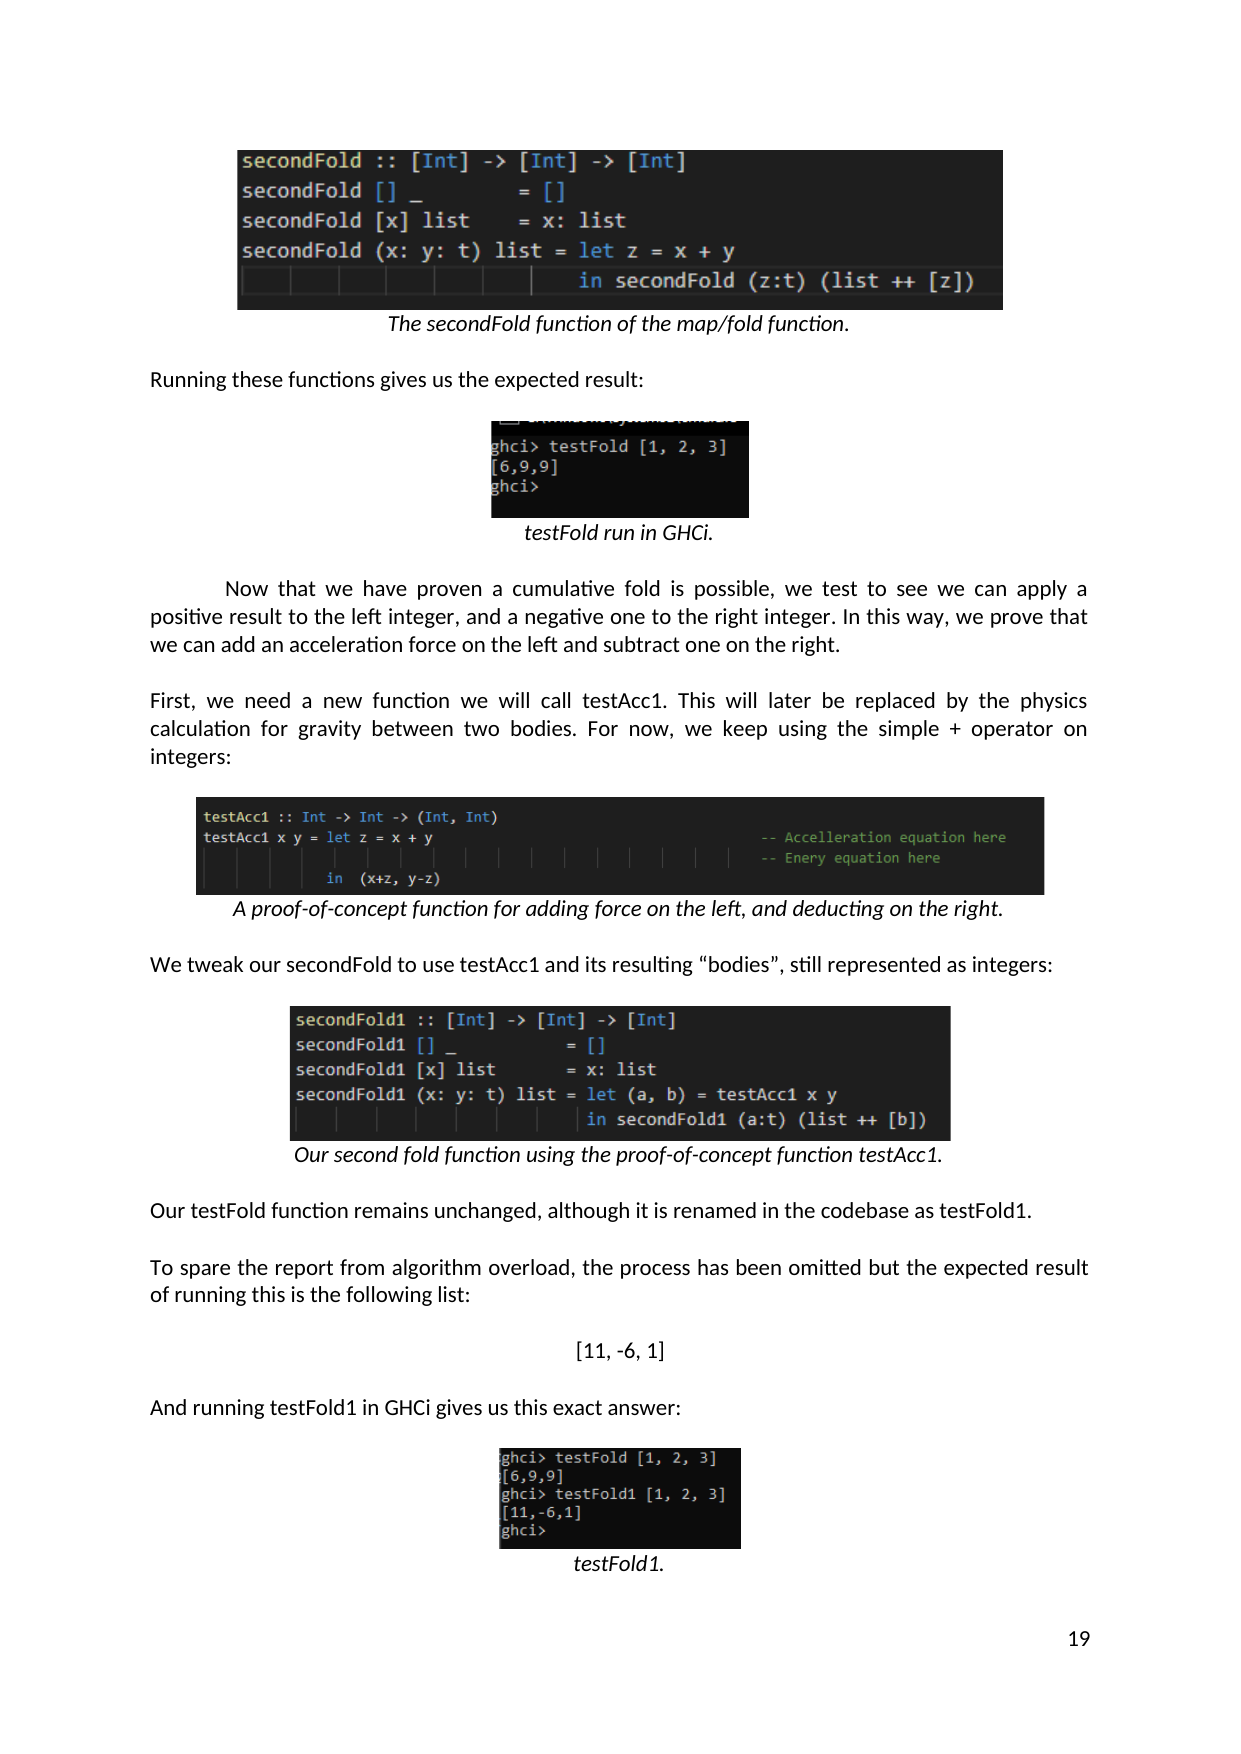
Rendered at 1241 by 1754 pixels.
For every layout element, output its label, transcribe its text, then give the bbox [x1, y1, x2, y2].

picture [499, 1448, 741, 1549]
text testFold1. [150, 1549, 1090, 1577]
picture [289, 1006, 951, 1141]
text [11, -6, 1] [150, 1337, 1090, 1365]
text And running testFold1 in GHCi gives us this exact answer: [150, 1393, 1090, 1421]
text Now that we have proven a cumulative fold is possible, we test to see we can apply a positive result to the left integer, and a negative one to the right integer. In this way, we prove that we can add an acceleration force on the left and subtract one on the right. [150, 574, 1090, 658]
text First, we need a new function we will call testAcc1. This will later be replaced by the physics calculation for gravity between two bodies. For now, we keep using the simple + operator on integers: [150, 686, 1090, 770]
text testFold run in GHCi. [150, 518, 1090, 546]
text The secondFold function of the map/fold function. [150, 309, 1090, 337]
picture [237, 150, 1003, 310]
text To spare the report from algorithm overload, the process has been omitted but the expected result of running this is the following list: [150, 1253, 1090, 1309]
text Our testFold function remains unchanged, although it is renamed in the codebase as testFold1. [150, 1197, 1090, 1224]
text We tweak our secondFold to use testAcc1 and its resulting “bodies”, still represented as integers: [150, 951, 1090, 978]
text Running these functions gives us the expected result: [150, 365, 1090, 393]
text A proof-of-concept function for adding force on the left, and deducting on the right. [150, 894, 1090, 922]
picture [491, 421, 749, 518]
picture [196, 797, 1045, 895]
text Our second fold function using the proof-of-concept function testAcc1. [150, 1141, 1090, 1168]
